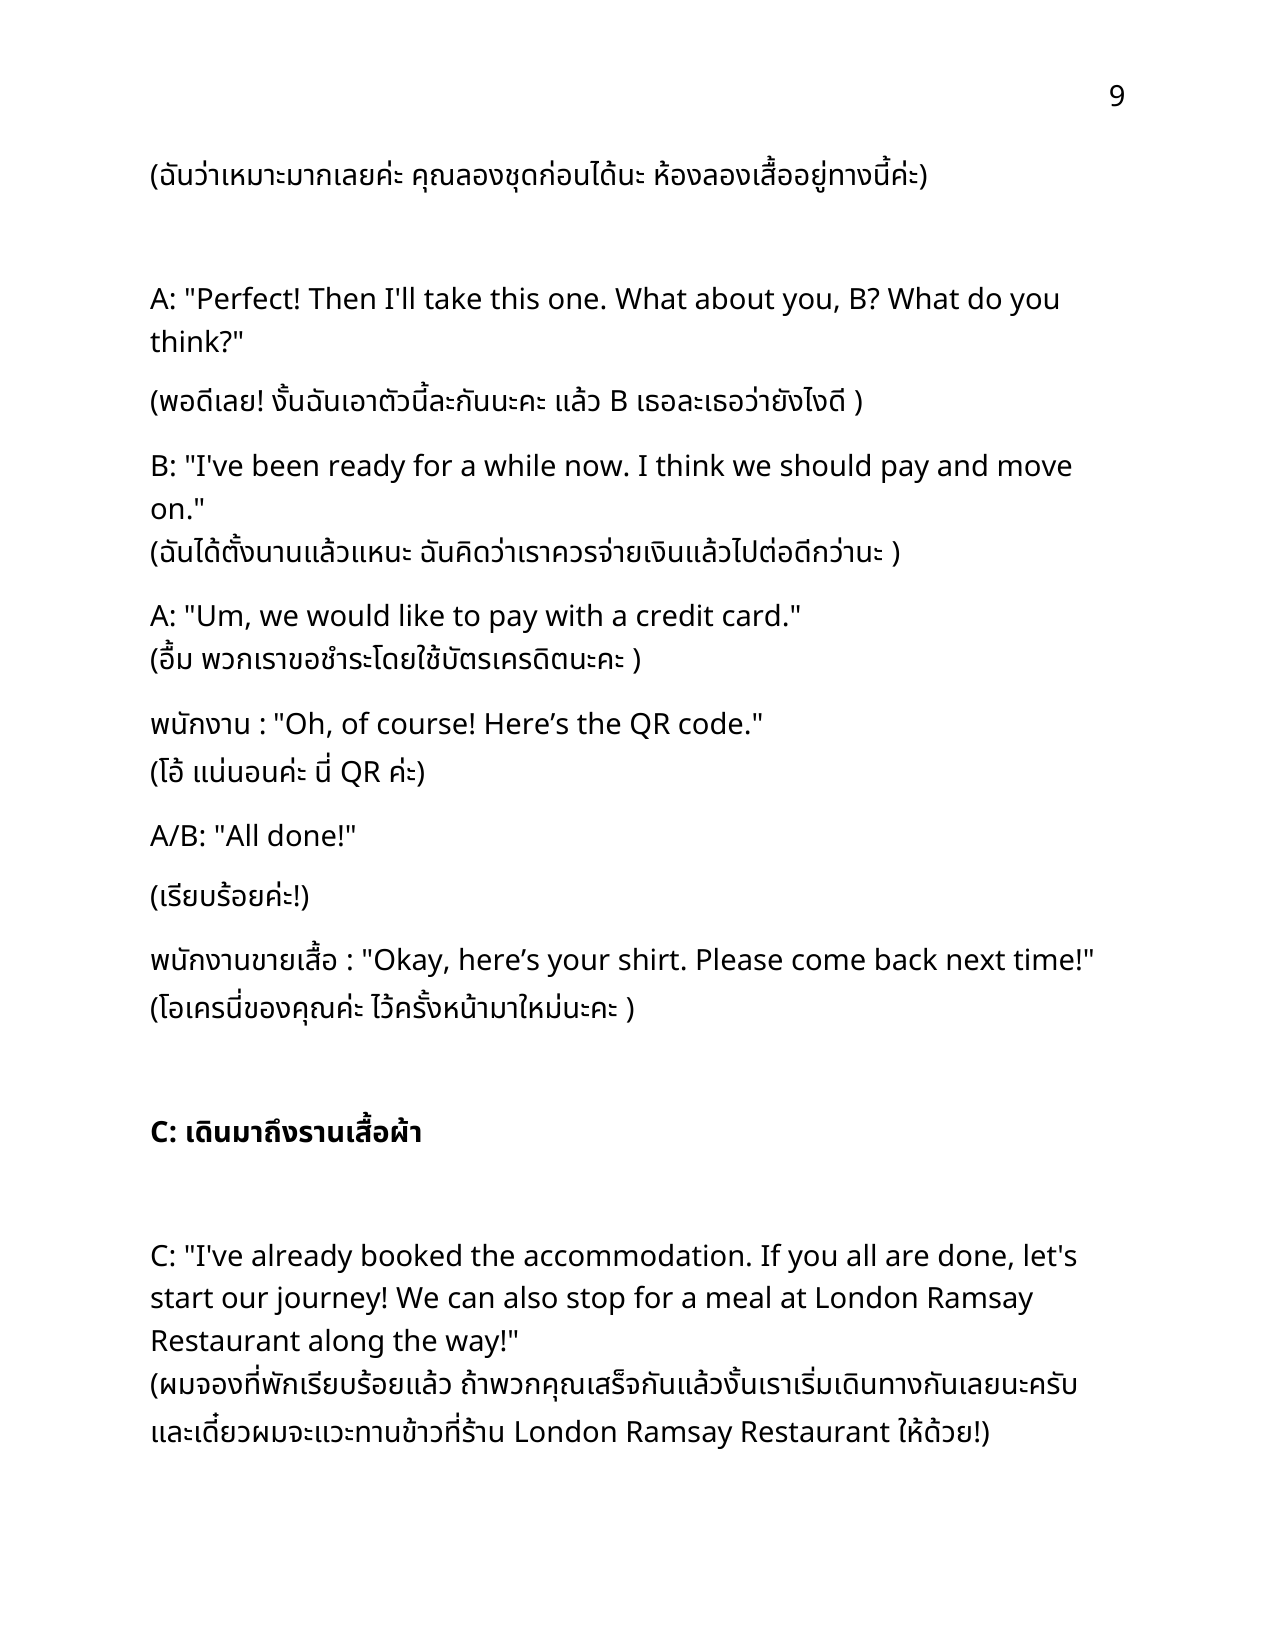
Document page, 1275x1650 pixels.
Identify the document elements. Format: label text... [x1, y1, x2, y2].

text B: "I've been ready for a while now. I think we should pay and move on." (ฉันได้ตั้งนานแล้วแหนะ ฉันคิดว่าเราควรจ่ายเงินแล้วไปต่อดีกว่านะ ) [150, 445, 1125, 575]
text พนักงานขายเสื้อ : "Okay, here’s your shirt. Please come back next time!" (โอเครนี่ของคุณค่ะ ไว้ครั้งหน้ามาใหม่นะคะ ) [150, 939, 1125, 1031]
text (เรียบร้อยค่ะ!) [150, 875, 1125, 919]
text C: เดินมาถึงรานเสื้อผ้า [150, 1111, 1125, 1155]
text พนักงาน : "Oh, of course! Here’s the QR code." (โอ้ แน่นอนค่ะ นี่ QR ค่ะ) [150, 703, 1125, 795]
text A: "Um, we would like to pay with a credit card." (อื้ม พวกเราขอชำระโดยใช้บัตรเครดิตนะคะ ) [150, 596, 1125, 683]
text (พอดีเลย! งั้นฉันเอาตัวนี้ละกันนะคะ แล้ว B เธอละเธอว่ายังไงดี ) [150, 381, 1125, 425]
text C: "I've already booked the accommodation. If you all are done, let's start our journey! We can also stop for a meal at London Ramsay Restaurant along the way!" (ผมจองที่พักเรียบร้อยแล้ว ถ้าพวกคุณเสร็จกันแล้วงั้นเราเริ่มเดินทางกันเลยนะครับ และเดี๋ยวผมจะแวะทานข้าวที่ร้าน London Ramsay Restaurant ให้ด้วย!) [150, 1235, 1125, 1456]
text (ฉันว่าเหมาะมากเลยค่ะ คุณลองชุดก่อนได้นะ ห้องลองเสื้ออยู่ทางนี้ค่ะ) [150, 154, 1125, 199]
text A: "Perfect! Then I'll take this one. What about you, B? What do you think?" [150, 278, 1125, 361]
text A/B: "All done!" [150, 815, 1125, 855]
